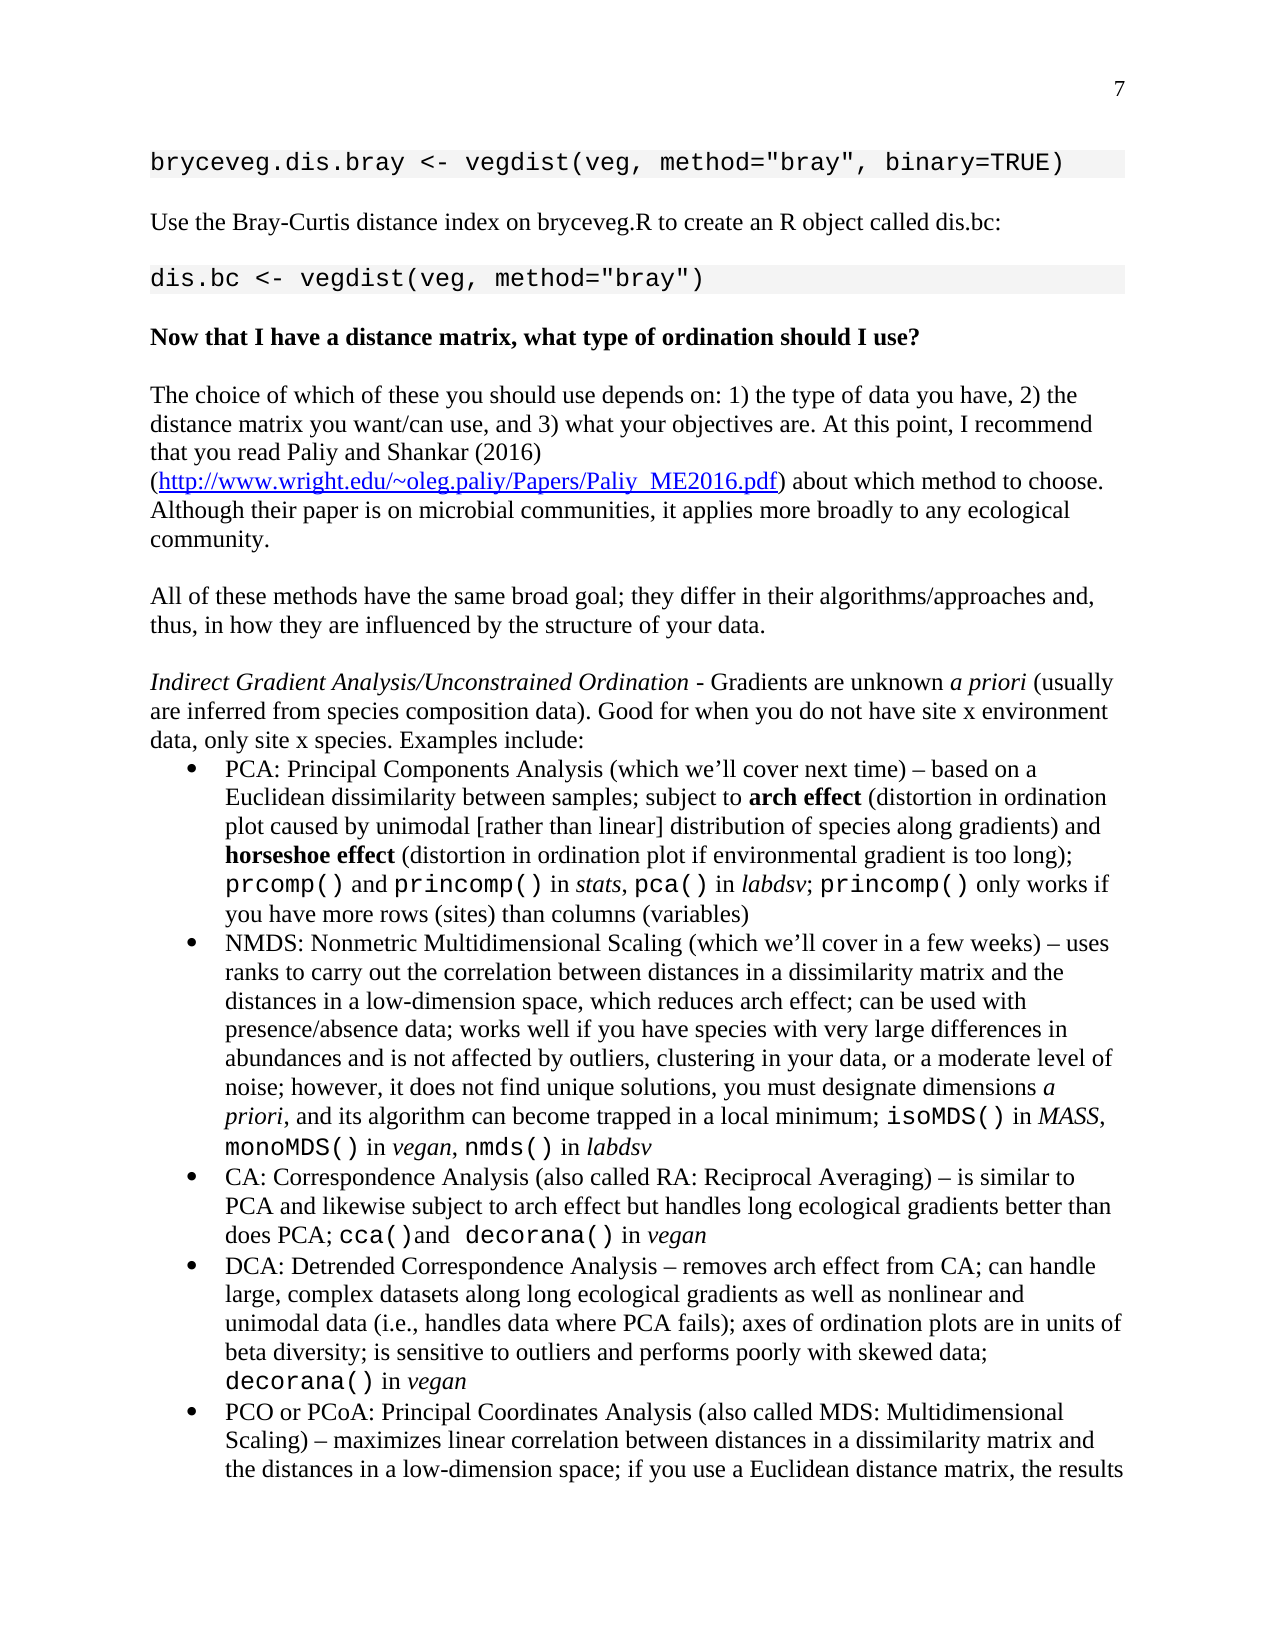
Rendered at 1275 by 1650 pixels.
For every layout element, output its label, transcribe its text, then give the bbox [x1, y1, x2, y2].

list PCA: Principal Components Analysis (which we’ll cover next time) – based on a Euclidean dissimilarity between samples; subject to arch effect (distortion in ordination plot caused by unimodal [rather than linear] distribution of species along gradients) and horseshoe effect (distortion in ordination plot if environmental gradient is too long); prcomp() and princomp() in stats, pca() in labdsv; princomp() only works if you have more rows (sites) than columns (variables) [187, 754, 1125, 928]
text The choice of which of these you should use depends on: 1) the type of data you have, 2) the distance matrix you want/can use, and 3) what your objectives are. At this point, I recommend that you read Paliy and Shankar (2016) (http://www.wright.edu/~oleg.paliy/Papers/Paliy_ME2016.pdf) about which method to choose. Although their paper is on microbial communities, it applies more broadly to any ecological community. [150, 380, 1125, 552]
text bryceveg.dis.bray <- vegdist(veg, method="bray", binary=TRUE) [150, 150, 1125, 178]
list NMDS: Nonmetric Multidimensional Scaling (which we’ll cover in a few weeks) – uses ranks to carry out the correlation between distances in a dissimilarity matrix and the distances in a low-dimension space, which reduces arch effect; can be used with presence/absence data; works well if you have species with very large differences in abundances and is not affected by outliers, clustering in your data, or a moderate level of noise; however, it does not find unique solutions, you must designate dimensions a priori, and its algorithm can become trapped in a local minimum; isoMDS() in MASS, monoMDS() in vegan, nmds() in labdsv [187, 928, 1125, 1162]
list CA: Correspondence Analysis (also called RA: Reciprocal Averaging) – is similar to PCA and likewise subject to arch effect but handles long ecological gradients better than does PCA; cca()and decorana() in vegan [187, 1162, 1125, 1251]
text Indirect Gradient Analysis/Unconstrained Ordination - Gradients are unknown a priori (usually are inferred from species composition data). Good for when you do not have site x environment data, only site x species. Examples include: [150, 667, 1125, 754]
list DCA: Detrended Correspondence Analysis – removes arch effect from CA; can handle large, complex datasets along long ecological gradients as well as nonlinear and unimodal data (i.e., handles data where PCA fails); axes of ordination plots are in units of beta diversity; is sensitive to outliers and performs poorly with skewed data; decorana() in vegan [187, 1251, 1125, 1397]
text Now that I have a distance matrix, what type of ordination should I use? [150, 322, 1125, 351]
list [187, 1397, 1125, 1483]
text Use the Bray-Curtis distance index on bryceveg.R to create an R object called dis.bc: [150, 207, 1125, 236]
text All of these methods have the same broad goal; they differ in their algorithms/approaches and, thus, in how they are influenced by the structure of your data. [766, 581, 1125, 639]
text dis.bc <- vegdist(veg, method="bray") [150, 265, 1125, 294]
